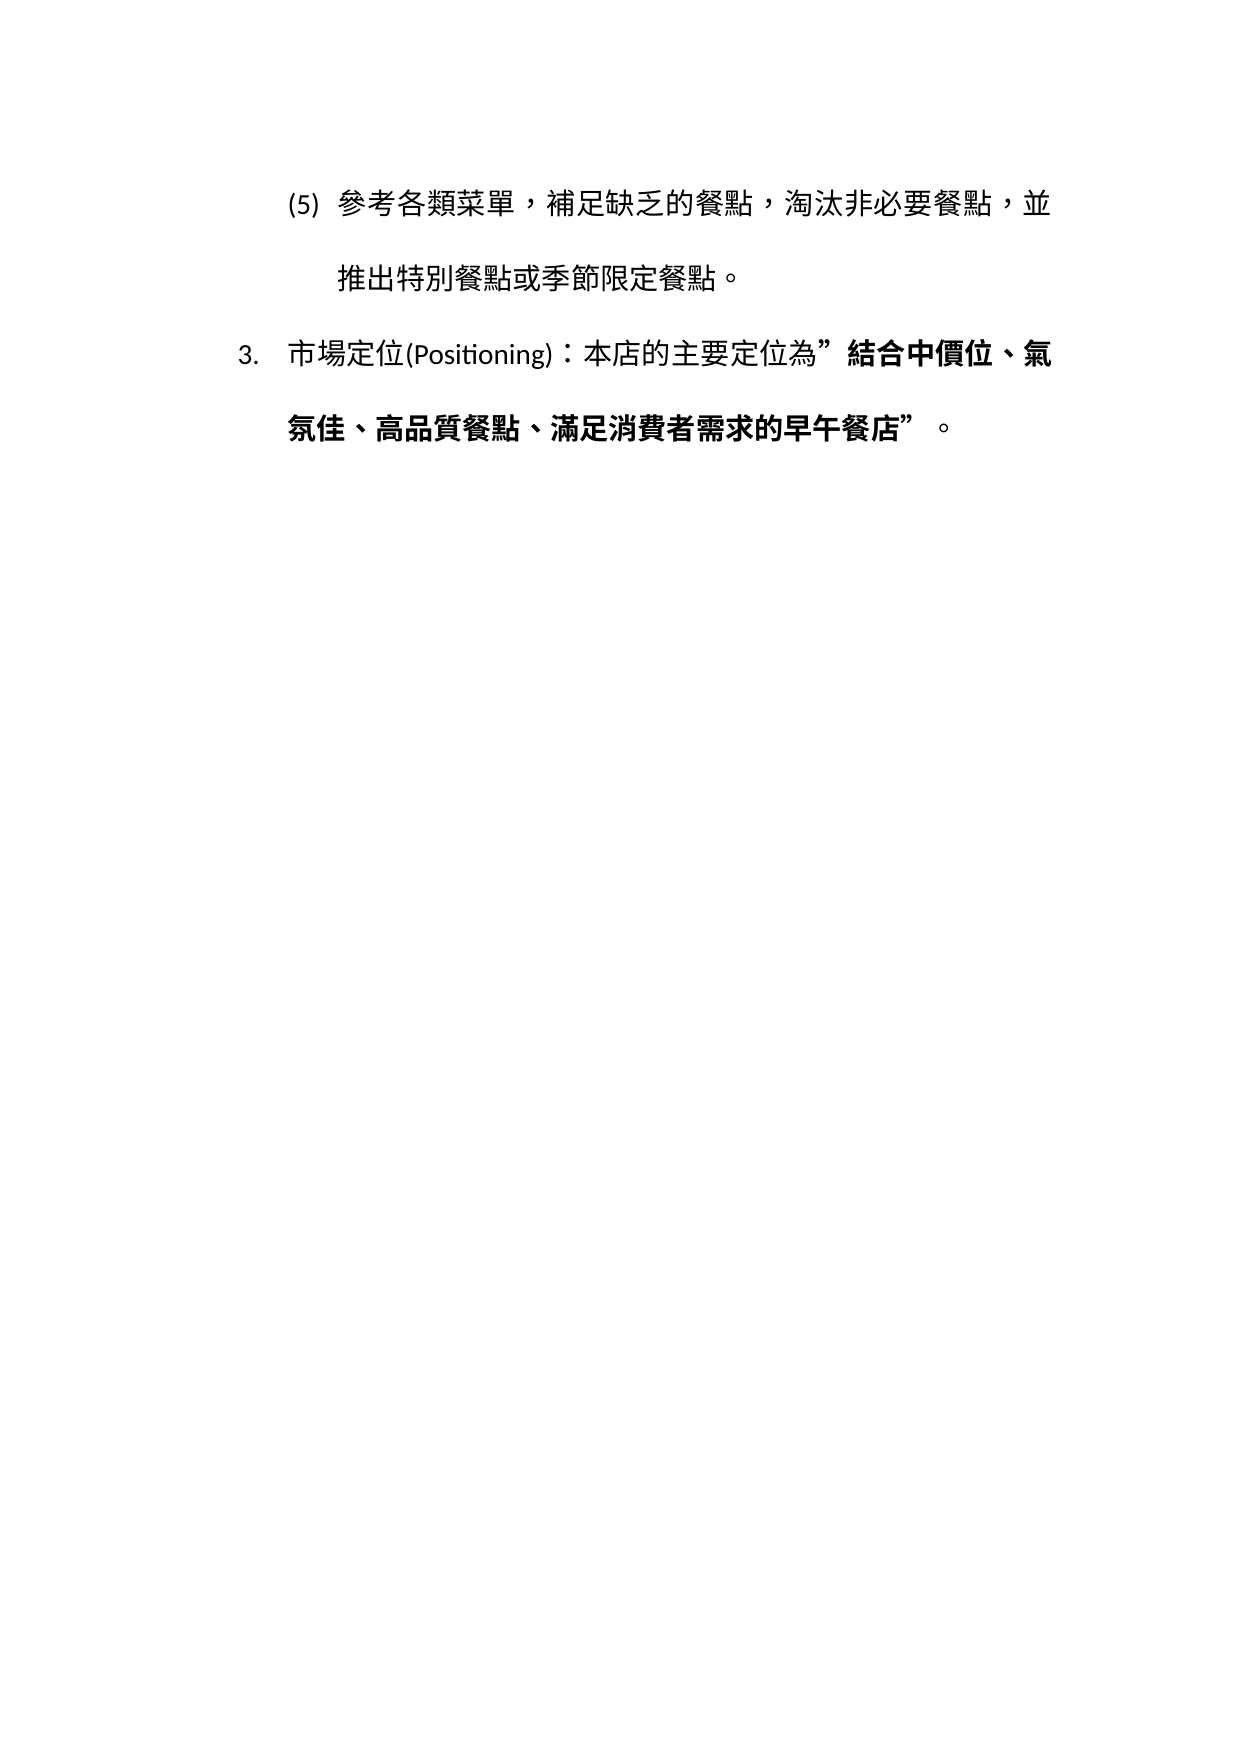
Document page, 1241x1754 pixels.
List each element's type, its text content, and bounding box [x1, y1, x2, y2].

list 市場定位(Positioning)：本店的主要定位為”結合中價位、氣氛佳、高品質餐點、滿足消費者需求的早午餐店”。 [237, 314, 1053, 464]
list 參考各類菜單，補足缺乏的餐點，淘汰非必要餐點，並推出特別餐點或季節限定餐點。 [287, 164, 1053, 314]
